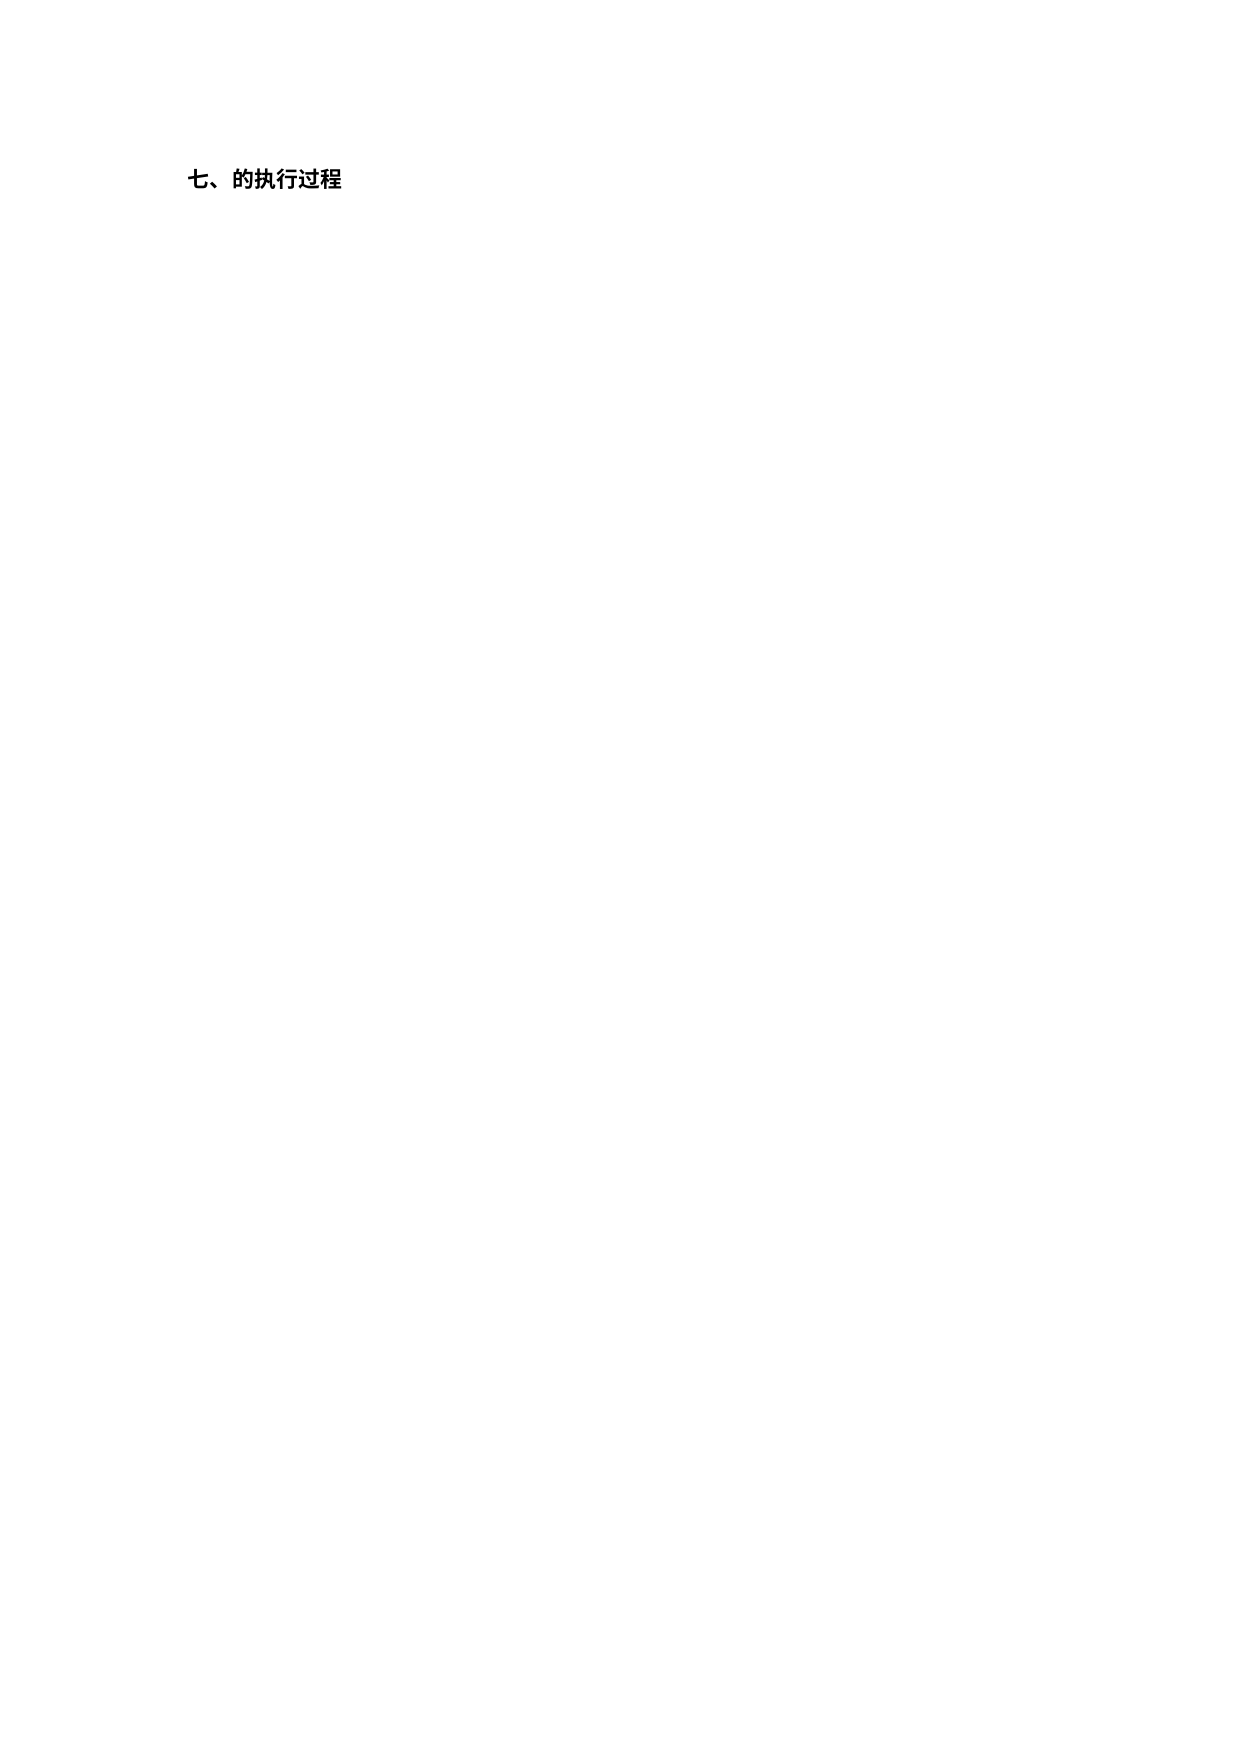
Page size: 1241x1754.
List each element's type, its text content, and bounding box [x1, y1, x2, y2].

list 的执行过程 [187, 162, 1053, 194]
